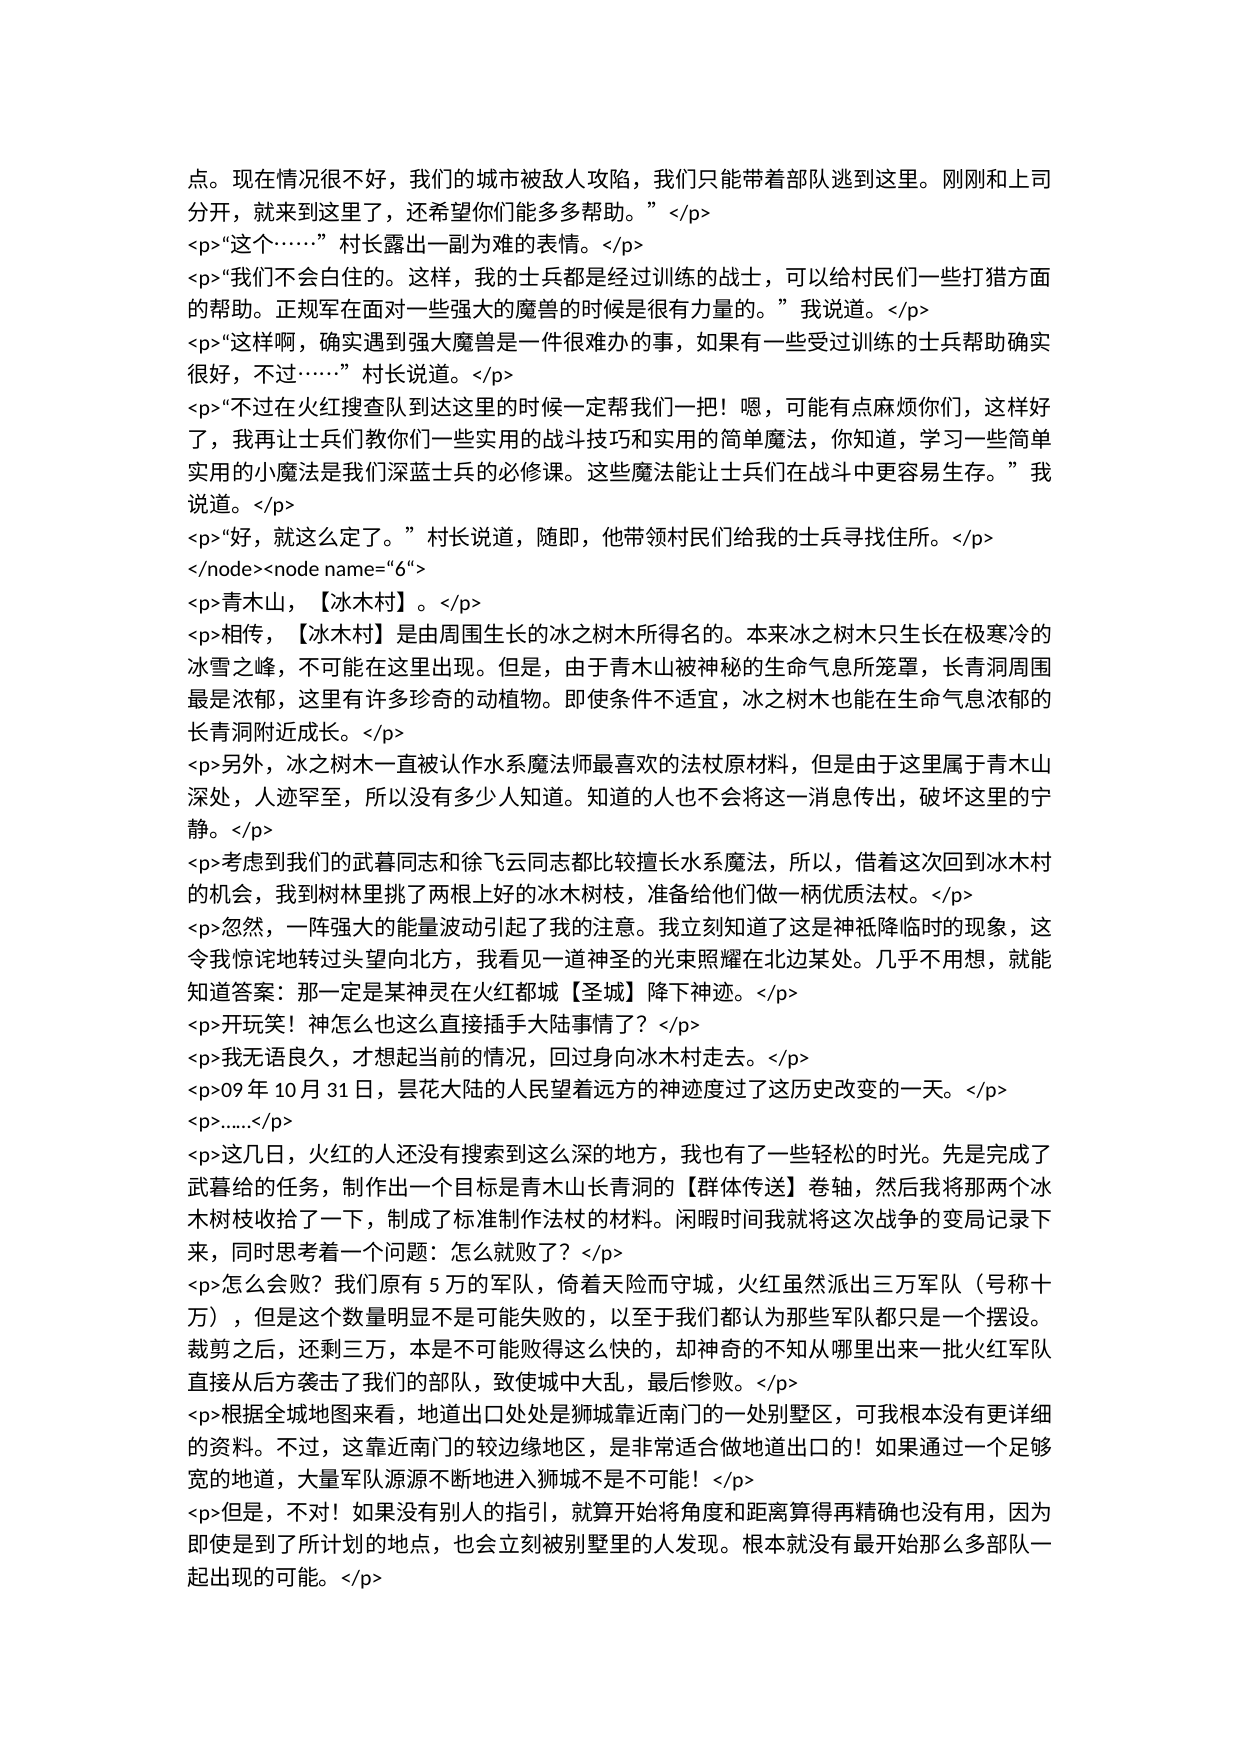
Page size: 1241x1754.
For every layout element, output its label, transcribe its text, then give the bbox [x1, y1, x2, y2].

text <p>这几日，火红的人还没有搜索到这么深的地方，我也有了一些轻松的时光。先是完成了武暮给的任务，制作出一个目标是青木山长青洞的【群体传送】卷轴，然后我将那两个冰木树枝收拾了一下，制成了标准制作法杖的材料。闲暇时间我就将这次战争的变局记录下来，同时思考着一个问题：怎么就败了？</p> [187, 1137, 1053, 1267]
text <p>我无语良久，才想起当前的情况，回过身向冰木村走去。</p> [187, 1039, 1053, 1072]
text <p>怎么会败？我们原有5万的军队，倚着天险而守城，火红虽然派出三万军队（号称十万），但是这个数量明显不是可能失败的，以至于我们都认为那些军队都只是一个摆设。裁剪之后，还剩三万，本是不可能败得这么快的，却神奇的不知从哪里出来一批火红军队，直接从后方袭击了我们的部队，致使城中大乱，最后惨败。</p> [187, 1267, 1053, 1397]
text <p>考虑到我们的武暮同志和徐飞云同志都比较擅长水系魔法，所以，借着这次回到冰木村的机会，我到树林里挑了两根上好的冰木树枝，准备给他们做一柄优质法杖。</p> [187, 844, 1053, 909]
text <p>“这样啊，确实遇到强大魔兽是一件很难办的事，如果有一些受过训练的士兵帮助确实很好，不过……”村长说道。</p> [187, 324, 1053, 389]
text <p>忽然，一阵强大的能量波动引起了我的注意。我立刻知道了这是神祗降临时的现象，这令我惊诧地转过头望向北方，我看见一道神圣的光束照耀在北边某处。几乎不用想，就能知道答案：那一定是某神灵在火红都城【圣城】降下神迹。</p> [187, 909, 1053, 1007]
text <p>09年10月31日，昙花大陆的人民望着远方的神迹度过了这历史改变的一天。</p> [187, 1072, 1053, 1104]
text <p>……</p> [187, 1104, 1053, 1137]
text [187, 162, 1053, 227]
text <p>相传，【冰木村】是由周围生长的冰之树木所得名的。本来冰之树木只生长在极寒冷的冰雪之峰，不可能在这里出现。但是，由于青木山被神秘的生命气息所笼罩，长青洞周围最是浓郁，这里有许多珍奇的动植物。即使条件不适宜，冰之树木也能在生命气息浓郁的长青洞附近成长。</p> [187, 617, 1053, 747]
text <p>“这个……”村长露出一副为难的表情。</p> [187, 227, 1053, 259]
text </node><node name=“6“> [187, 552, 1053, 584]
text <p>“我们不会白住的。这样，我的士兵都是经过训练的战士，可以给村民们一些打猎方面的帮助。正规军在面对一些强大的魔兽的时候是很有力量的。”我说道。</p> [187, 259, 1053, 324]
text <p>“不过在火红搜查队到达这里的时候一定帮我们一把！嗯，可能有点麻烦你们，这样好了，我再让士兵们教你们一些实用的战斗技巧和实用的简单魔法，你知道，学习一些简单实用的小魔法是我们深蓝士兵的必修课。这些魔法能让士兵们在战斗中更容易生存。”我说道。</p> [187, 389, 1053, 519]
text <p>“好，就这么定了。”村长说道，随即，他带领村民们给我的士兵寻找住所。</p> [187, 519, 1053, 552]
text <p>青木山，【冰木村】。</p> [187, 584, 1053, 617]
text <p>但是，不对！如果没有别人的指引，就算开始将角度和距离算得再精确也没有用，因为即使是到了所计划的地点，也会立刻被别墅里的人发现。根本就没有最开始那么多部队一起出现的可能。</p> [187, 1494, 1053, 1592]
text <p>根据全城地图来看，地道出口处处是狮城靠近南门的一处别墅区，可我根本没有更详细的资料。不过，这靠近南门的较边缘地区，是非常适合做地道出口的！如果通过一个足够宽的地道，大量军队源源不断地进入狮城不是不可能！</p> [187, 1397, 1053, 1494]
text <p>另外，冰之树木一直被认作水系魔法师最喜欢的法杖原材料，但是由于这里属于青木山深处，人迹罕至，所以没有多少人知道。知道的人也不会将这一消息传出，破坏这里的宁静。</p> [187, 747, 1053, 844]
text <p>开玩笑！神怎么也这么直接插手大陆事情了？</p> [187, 1007, 1053, 1039]
